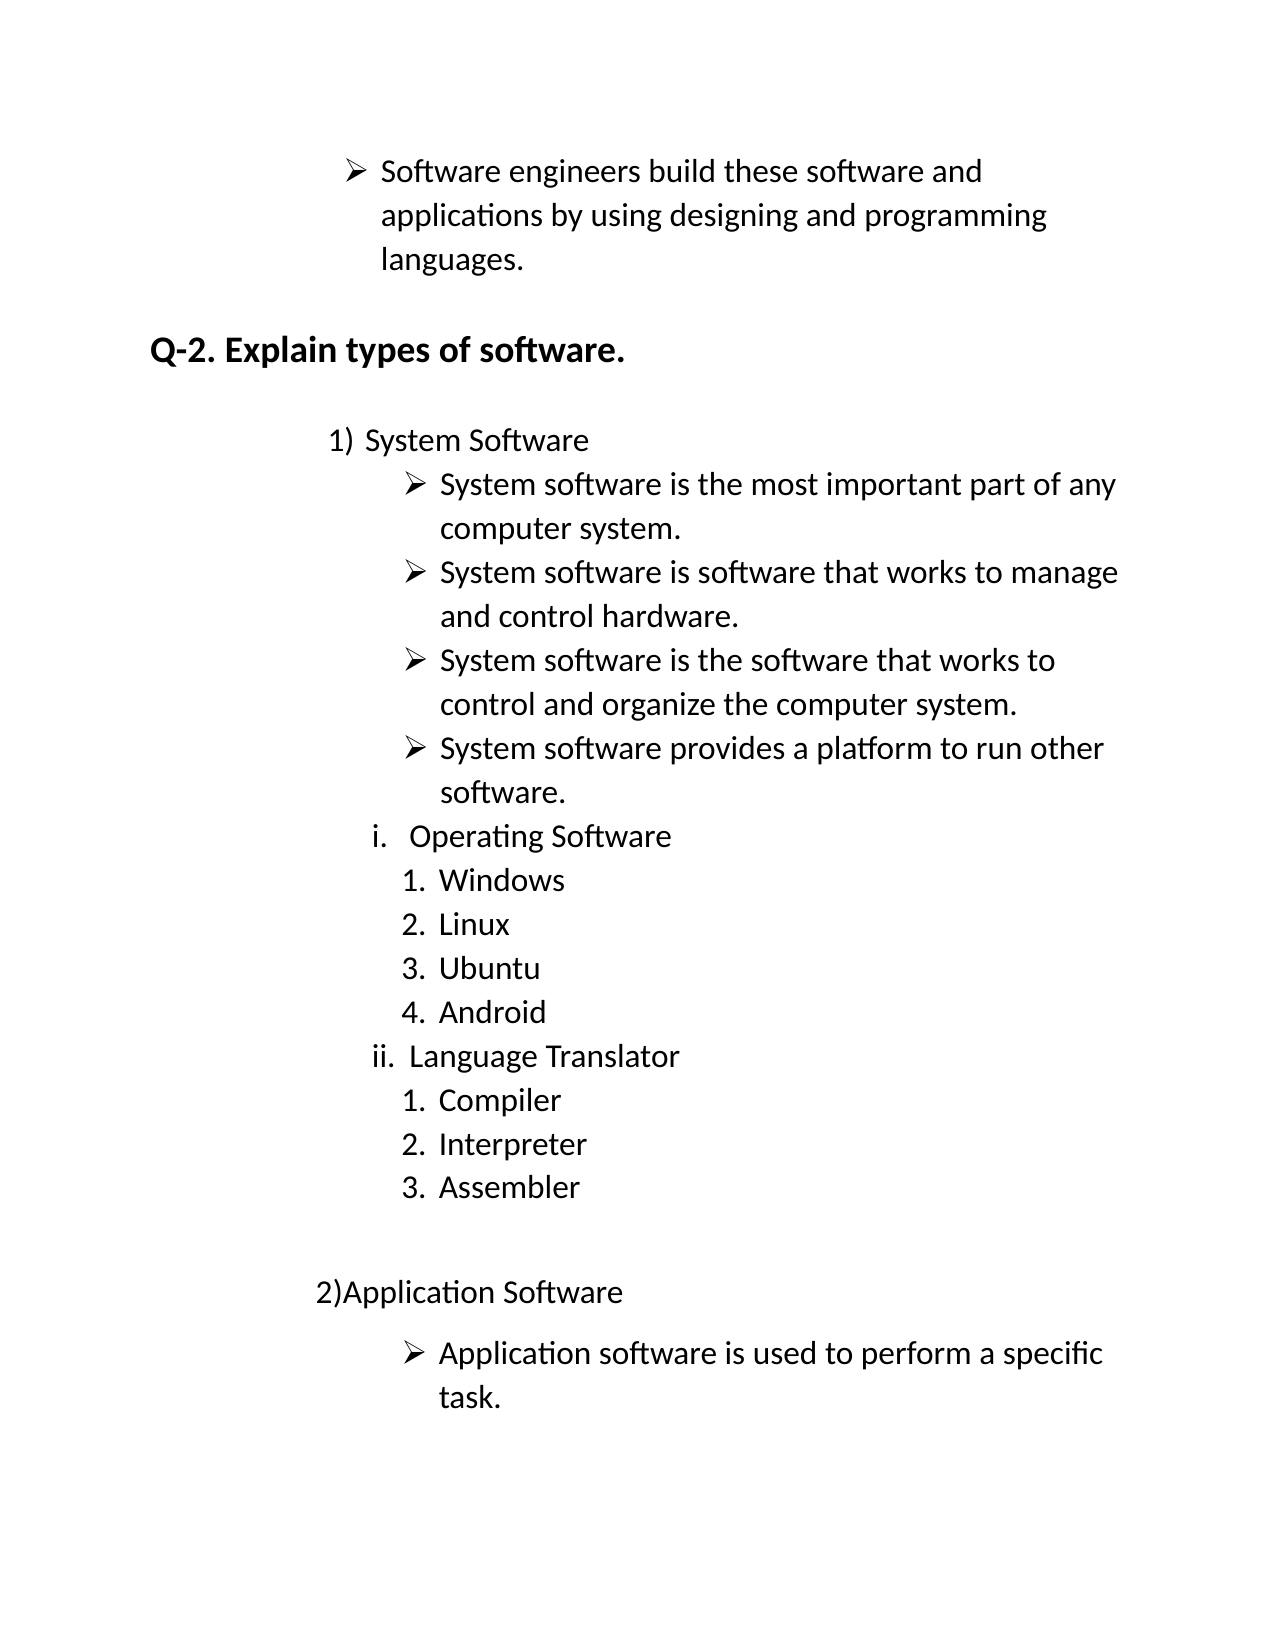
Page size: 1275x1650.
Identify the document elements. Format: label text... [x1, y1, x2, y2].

list Application software is used to perform a specific task. [401, 1332, 1125, 1416]
list Windows [401, 859, 1125, 899]
list System software is the software that works to control and organize the computer system. [402, 639, 1125, 724]
list Language Translator [372, 1035, 1125, 1075]
text 2)Application Software [150, 1271, 1125, 1312]
list Ubuntu [401, 947, 1125, 987]
list System software is software that works to manage and control hardware. [402, 551, 1125, 636]
list Software engineers build these software and applications by using designing and programming languages. [343, 150, 1125, 279]
list System Software [327, 419, 1125, 460]
list Interpreter [401, 1123, 1125, 1163]
list Q-2. Explain types of software. [150, 326, 1125, 372]
list System software provides a platform to run other software. [402, 727, 1125, 812]
list System software is the most important part of any computer system. [402, 463, 1125, 548]
list Linux [401, 903, 1125, 943]
list Compiler [401, 1079, 1125, 1119]
list Android [401, 991, 1125, 1031]
list Operating Software [372, 815, 1125, 856]
list Assembler [401, 1167, 1125, 1207]
